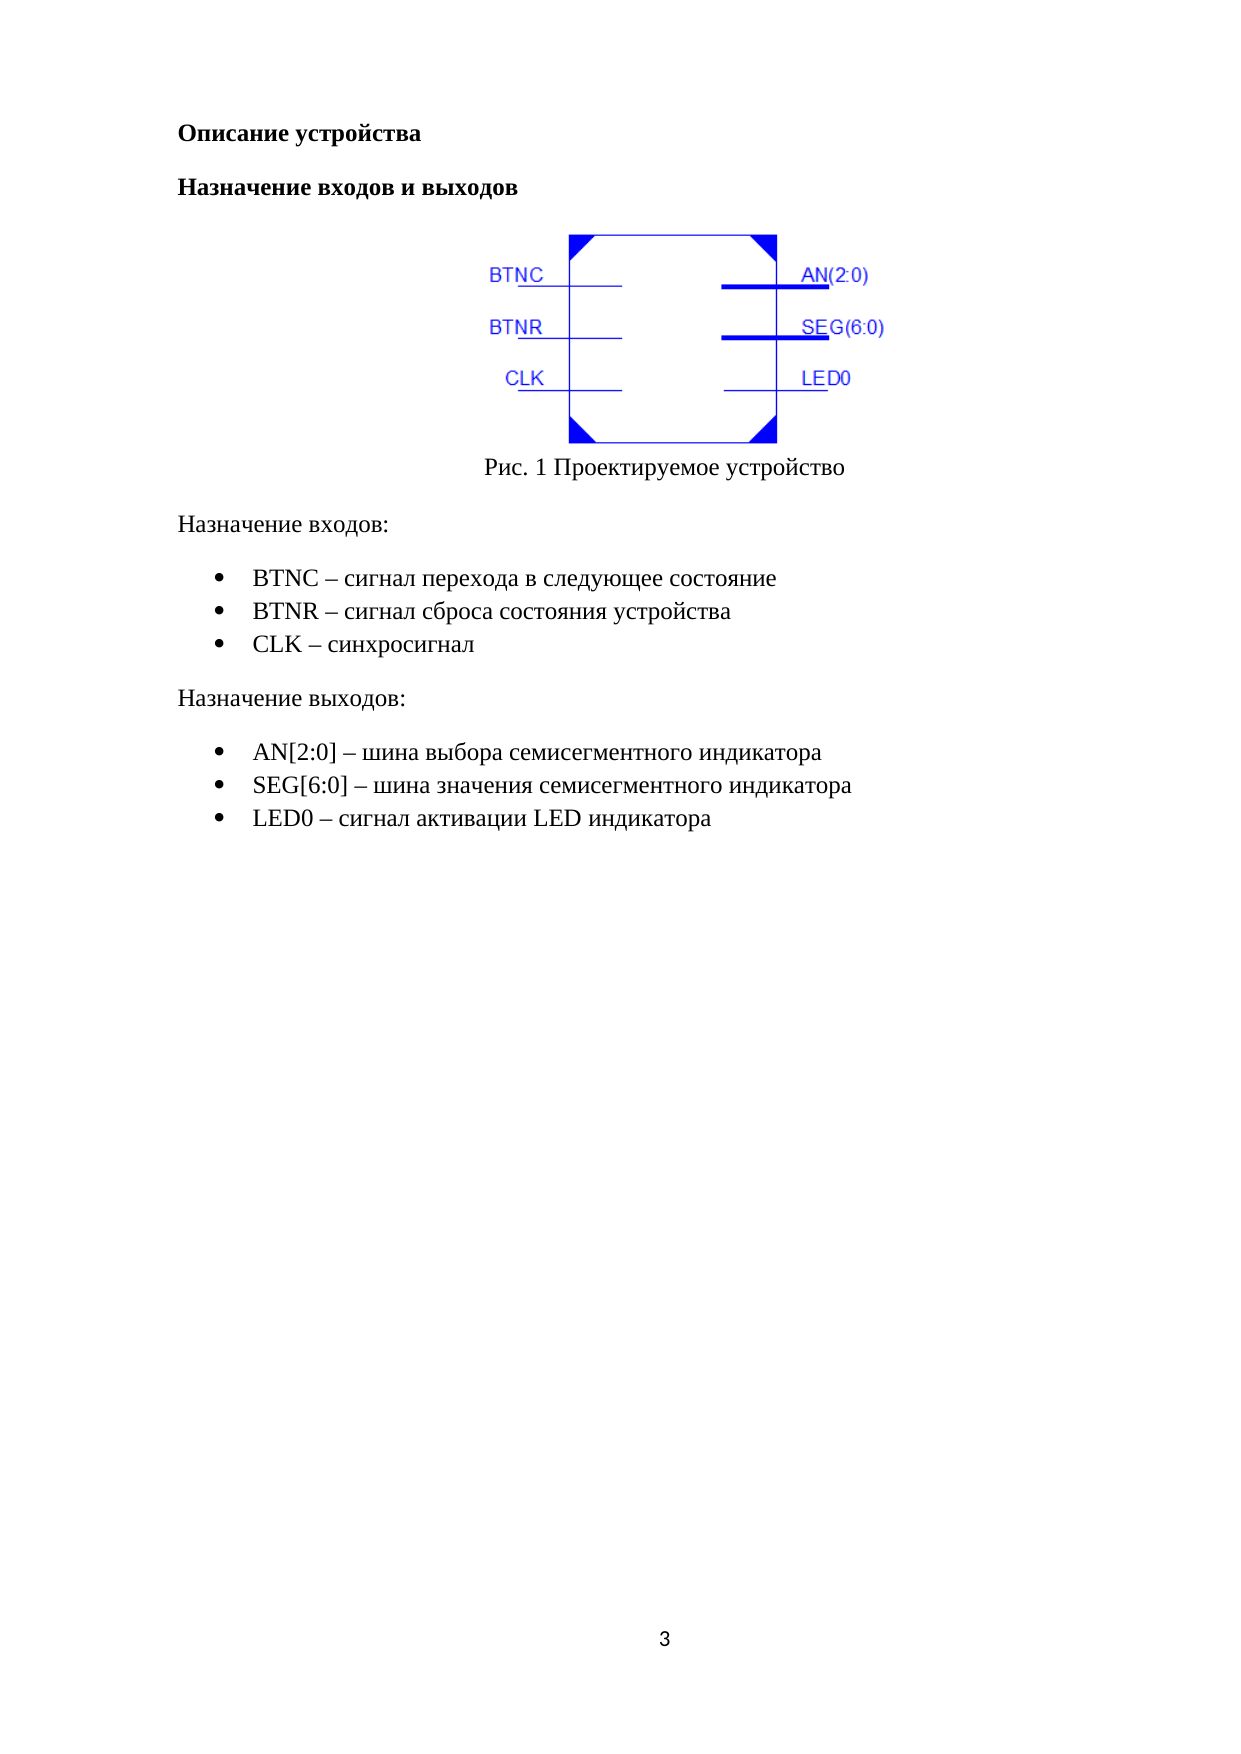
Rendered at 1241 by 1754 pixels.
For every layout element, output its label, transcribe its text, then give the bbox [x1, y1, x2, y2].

list BTNC – сигнал перехода в следующее состояние [215, 563, 1152, 592]
list AN[2:0] – шина выбора семисегментного индикатора [215, 737, 1152, 765]
subtitle Назначение входов и выходов [177, 172, 1152, 201]
title Описание устройства [177, 118, 1152, 147]
picture [483, 225, 890, 452]
text Назначение выходов: [177, 683, 1152, 712]
text Назначение входов: [177, 509, 1152, 538]
list CLK – синхросигнал [215, 629, 1152, 658]
list BTNR – сигнал сброса состояния устройства [215, 596, 1152, 625]
list LED0 – сигнал активации LED индикатора [215, 803, 1152, 831]
list SEG[6:0] – шина значения семисегментного индикатора [215, 770, 1152, 798]
text Рис. 1 Проектируемое устройство [177, 452, 1152, 480]
